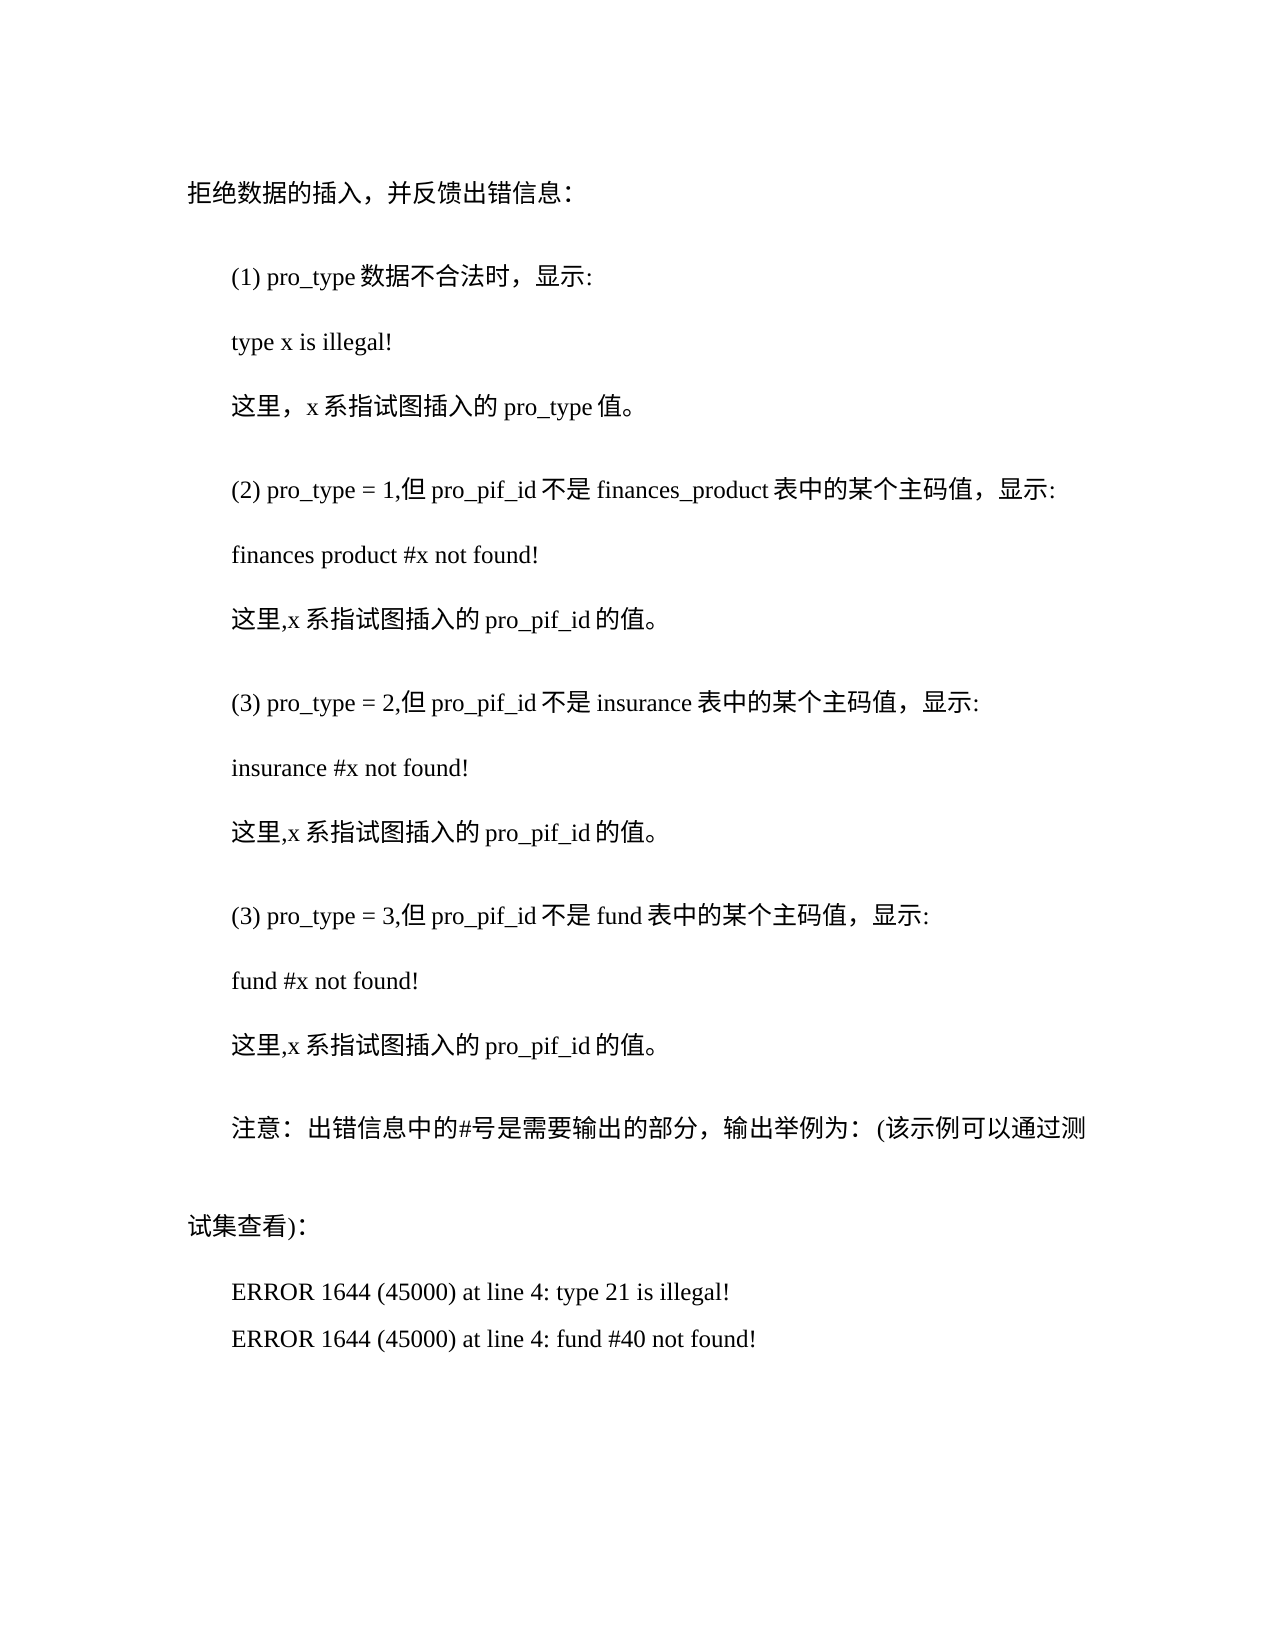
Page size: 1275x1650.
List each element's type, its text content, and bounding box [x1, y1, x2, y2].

text 这里,x系指试图插入的pro_pif_id的值。 [187, 1011, 1087, 1076]
text ERROR 1644 (45000) at line 4: type 21 is illegal! [187, 1275, 1087, 1307]
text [187, 159, 1087, 224]
text finances product #x not found! [187, 538, 1087, 571]
text (1) pro_type数据不合法时，显示: [187, 242, 1087, 307]
text 这里,x系指试图插入的pro_pif_id的值。 [187, 798, 1087, 863]
text 注意：出错信息中的#号是需要输出的部分，输出举例为：(该示例可以通过测试集查看)： [187, 1094, 1087, 1257]
text insurance #x not found! [187, 751, 1087, 784]
text fund #x not found! [187, 964, 1087, 997]
text (3) pro_type = 3,但pro_pif_id不是fund表中的某个主码值，显示: [187, 881, 1087, 946]
text ERROR 1644 (45000) at line 4: fund #40 not found! [187, 1322, 1087, 1354]
text (2) pro_type = 1,但pro_pif_id不是finances_product表中的某个主码值，显示: [187, 455, 1087, 520]
text 这里,x系指试图插入的pro_pif_id的值。 [187, 585, 1087, 650]
text (3) pro_type = 2,但pro_pif_id不是insurance表中的某个主码值，显示: [187, 668, 1087, 733]
text 这里，x系指试图插入的pro_type值。 [187, 372, 1087, 437]
text type x is illegal! [187, 325, 1087, 357]
